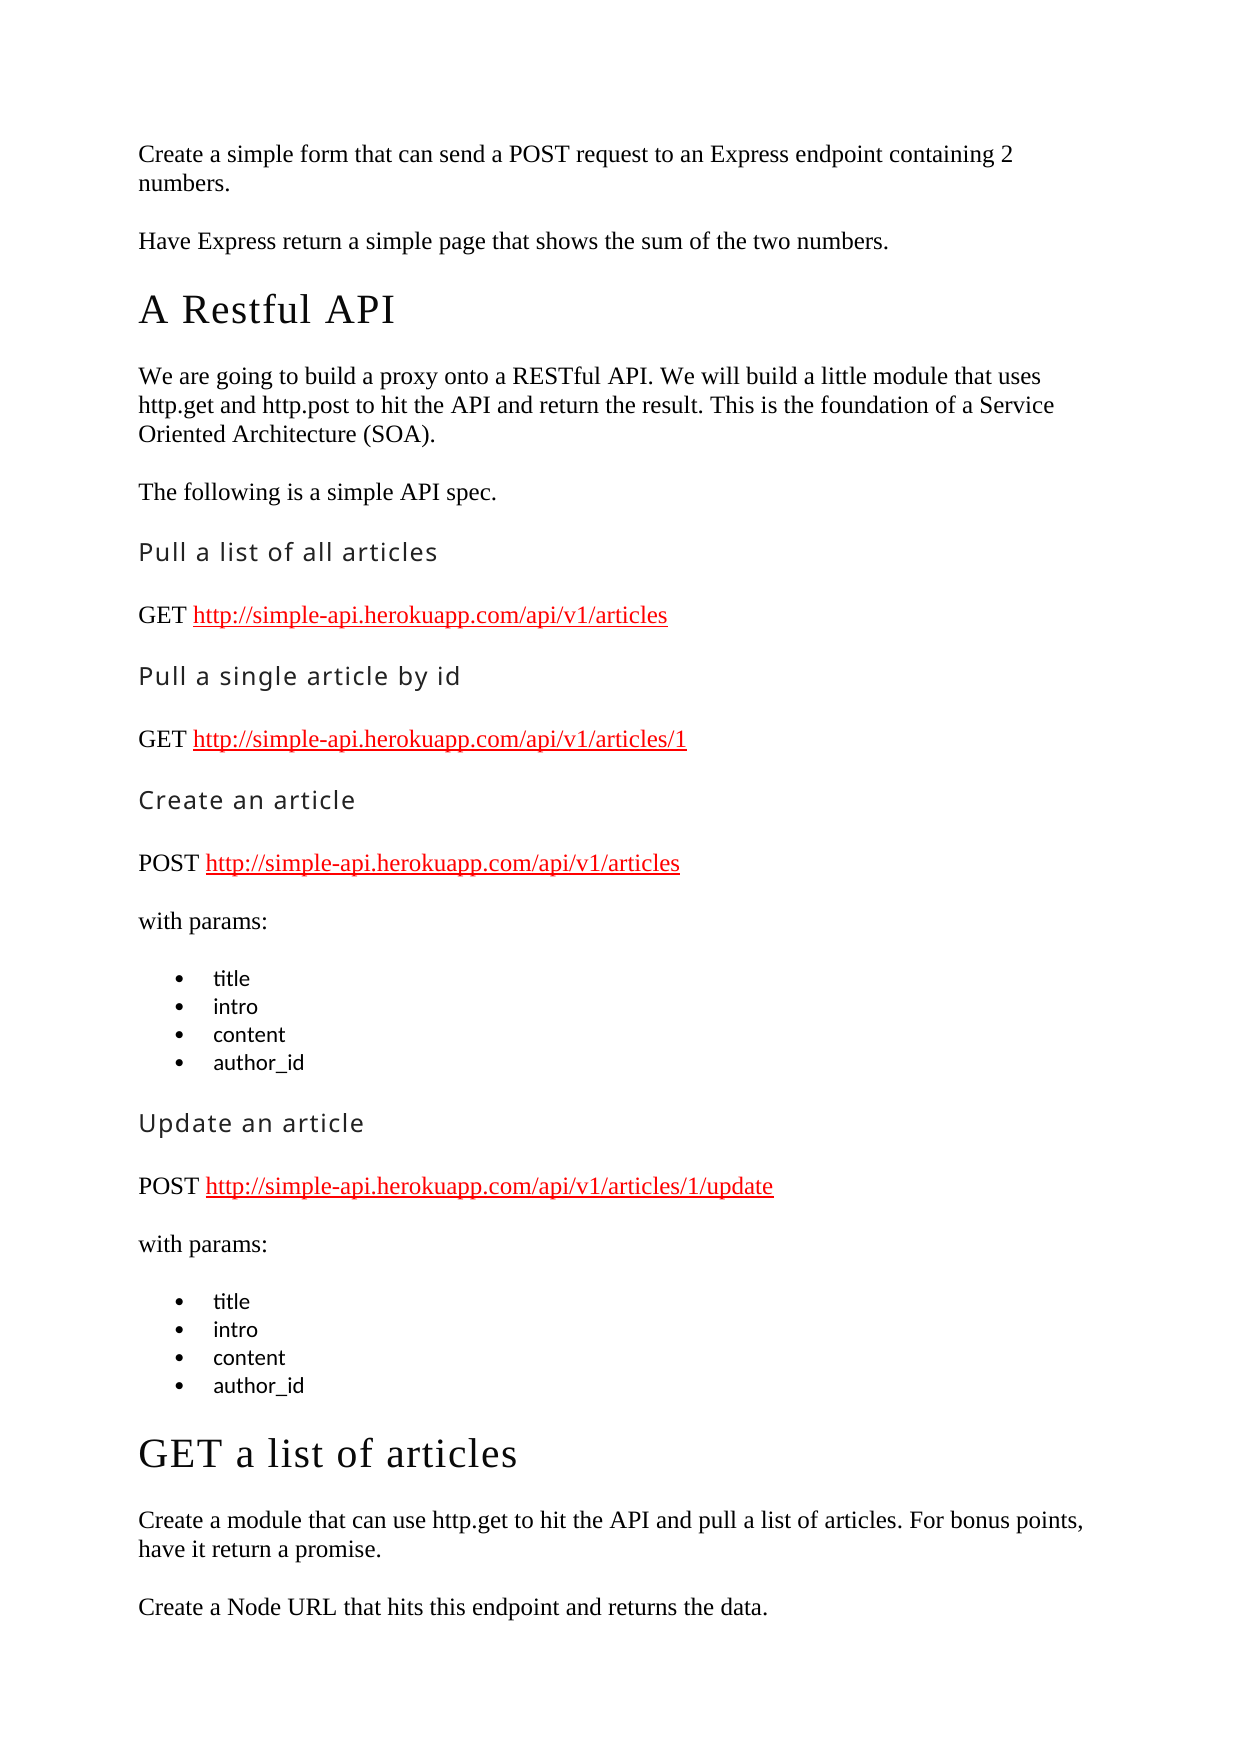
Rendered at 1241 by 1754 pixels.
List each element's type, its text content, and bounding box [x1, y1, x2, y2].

list author_id [176, 1371, 1102, 1399]
subtitle Create an article [138, 782, 1102, 816]
text with params: [138, 1229, 1102, 1258]
text POST http://simple-api.herokuapp.com/api/v1/articles [138, 848, 1102, 877]
text GET http://simple-api.herokuapp.com/api/v1/articles/1 [138, 724, 1102, 753]
list intro [176, 1315, 1102, 1343]
text The following is a simple API spec. [138, 477, 1102, 505]
list title [176, 1287, 1102, 1315]
subtitle Update an article [138, 1105, 1102, 1139]
list title [176, 964, 1102, 992]
text Create a Node URL that hits this endpoint and returns the data. [138, 1592, 1102, 1621]
subtitle Pull a list of all articles [138, 534, 1102, 569]
subtitle Pull a single article by id [138, 658, 1102, 692]
list content [176, 1343, 1102, 1371]
text We are going to build a proxy onto a RESTful API. We will build a little module that uses http.get and http.post to hit the API and return the result. This is the foundation of a Service Oriented Architecture (SOA). [138, 361, 1102, 447]
text Have Express return a simple page that shows the sum of the two numbers. [138, 226, 1102, 255]
text POST http://simple-api.herokuapp.com/api/v1/articles/1/update [138, 1171, 1102, 1200]
text GET http://simple-api.herokuapp.com/api/v1/articles [138, 601, 1102, 629]
list intro [176, 992, 1102, 1020]
list content [176, 1020, 1102, 1048]
list author_id [176, 1048, 1102, 1076]
subtitle A Restful API [138, 284, 1102, 332]
text Create a simple form that can send a POST request to an Express endpoint containing 2 numbers. [138, 139, 1102, 197]
text with params: [138, 906, 1102, 935]
subtitle GET a list of articles [138, 1428, 1102, 1476]
text Create a module that can use http.get to hit the API and pull a list of articles. For bonus points, have it return a promise. [138, 1505, 1102, 1563]
